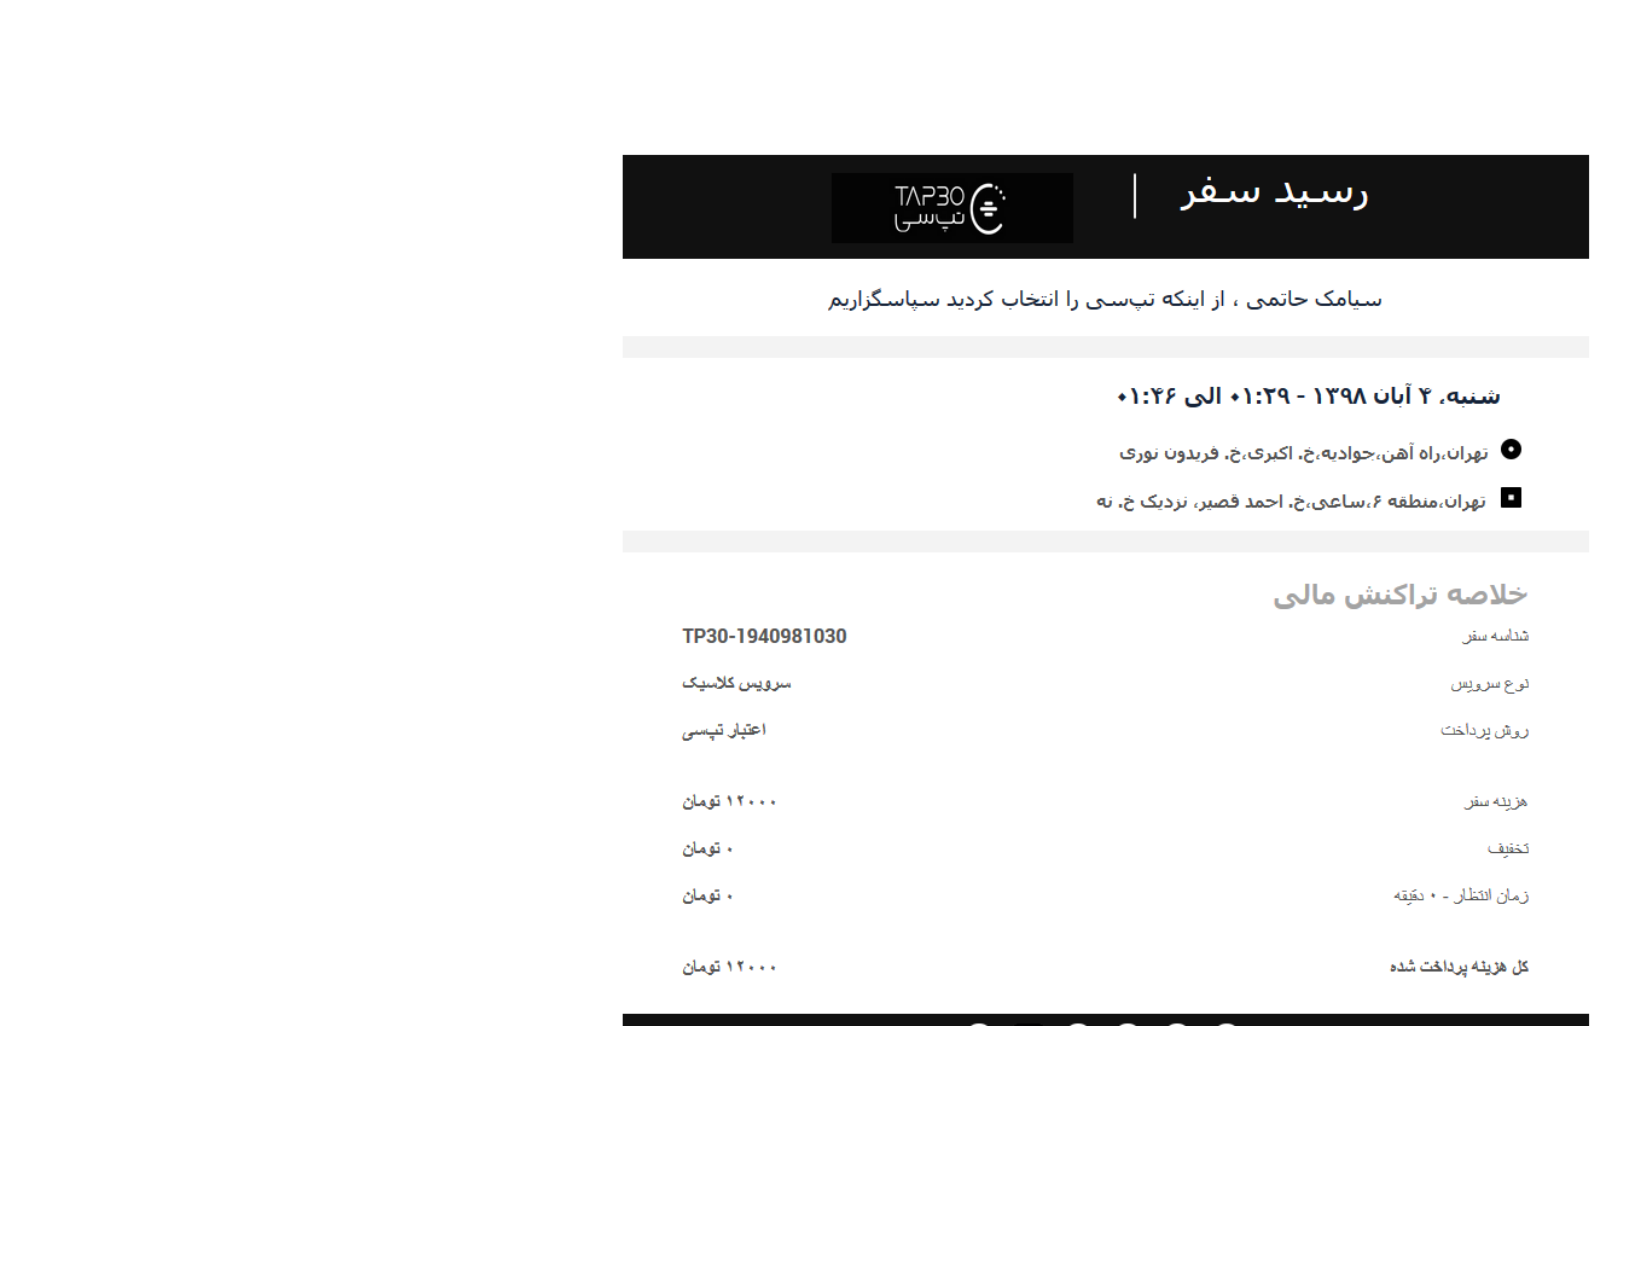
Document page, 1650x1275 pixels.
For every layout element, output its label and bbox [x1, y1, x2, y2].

picture [618, 150, 1594, 1026]
